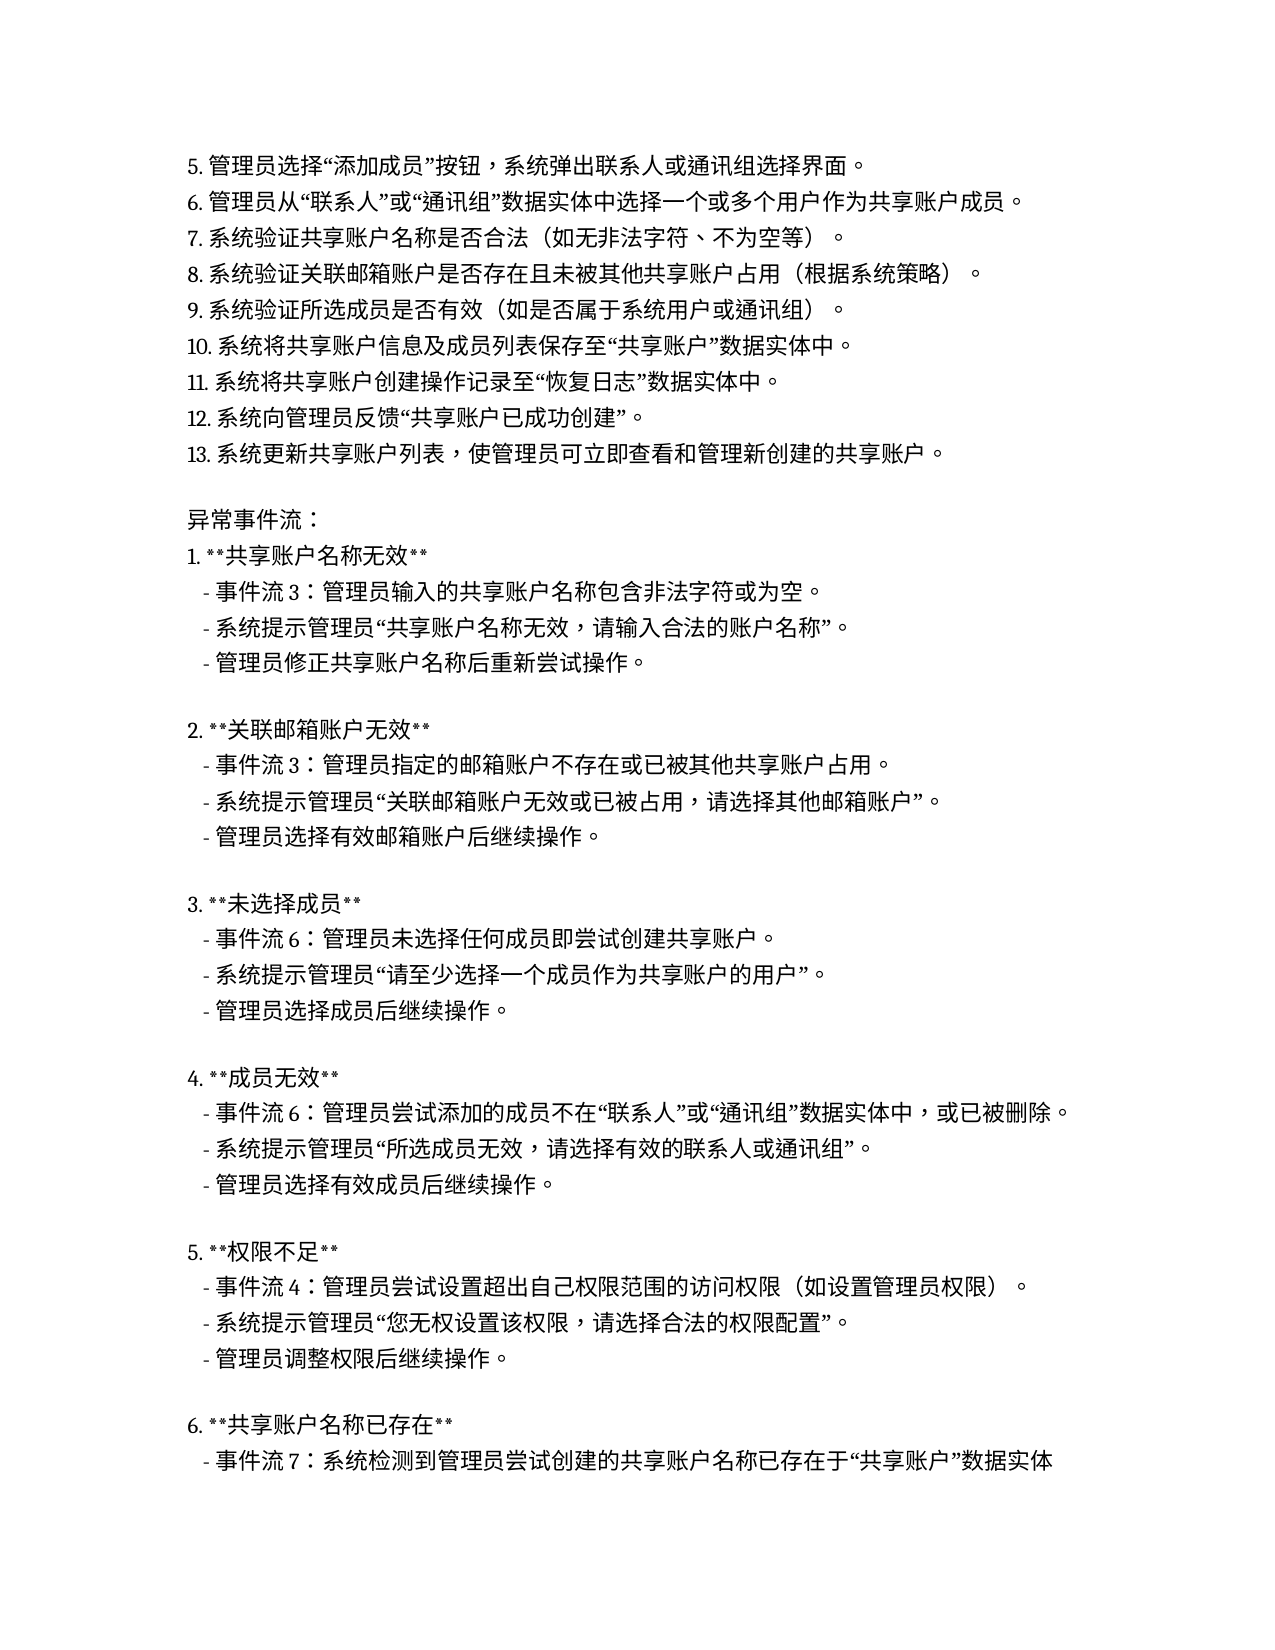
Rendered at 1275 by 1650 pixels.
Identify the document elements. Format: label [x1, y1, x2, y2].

text [187, 150, 1087, 1477]
